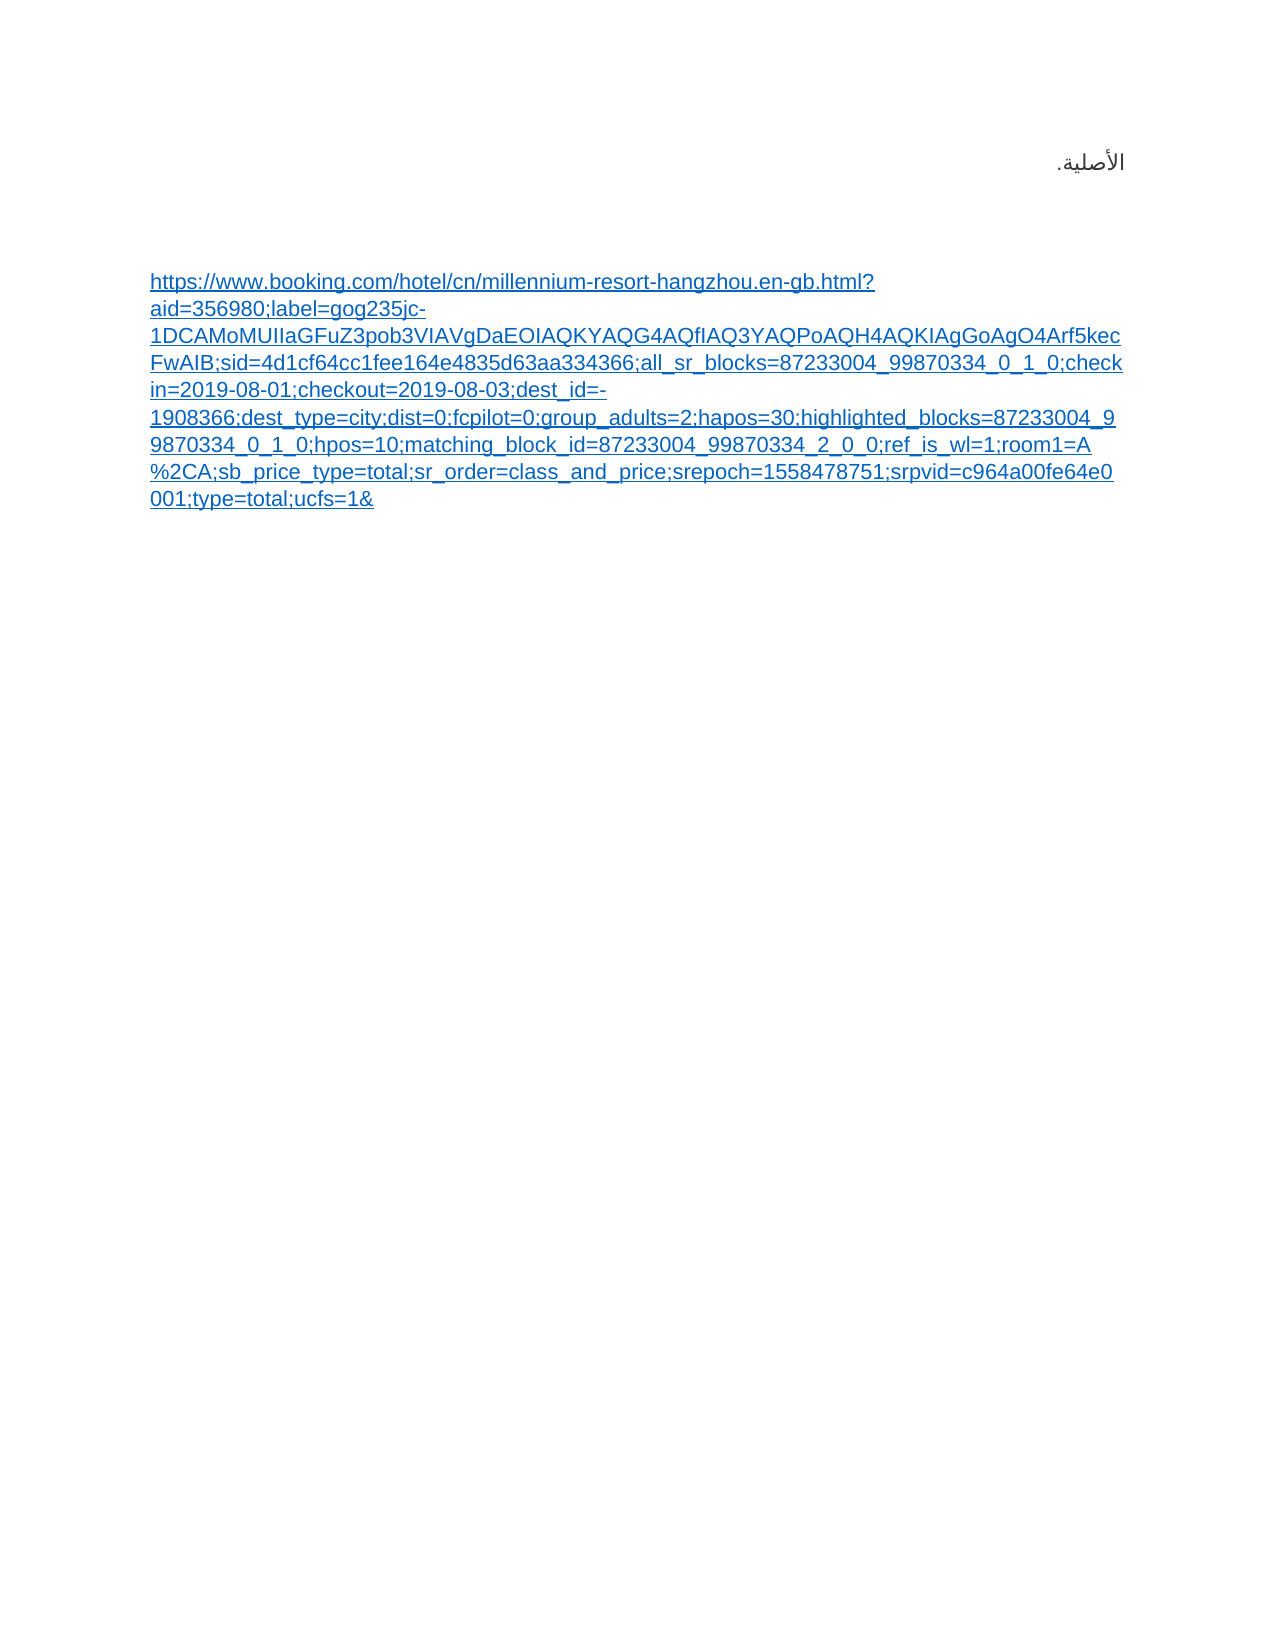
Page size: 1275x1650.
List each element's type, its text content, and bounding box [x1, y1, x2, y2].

text https://www.booking.com/hotel/cn/millennium-resort-hangzhou.en-gb.html?aid=356980;label=gog235jc-1DCAMoMUIIaGFuZ3pob3VIAVgDaEOIAQKYAQG4AQfIAQ3YAQPoAQH4AQKIAgGoAgO4Arf5kecFwAIB;sid=4d1cf64cc1fee164e4835d63aa334366;all_sr_blocks=87233004_99870334_0_1_0;checkin=2019-08-01;checkout=2019-08-03;dest_id=-1908366;dest_type=city;dist=0;fcpilot=0;group_adults=2;hapos=30;highlighted_blocks=87233004_99870334_0_1_0;hpos=10;matching_block_id=87233004_99870334_2_0_0;ref_is_wl=1;room1=A%2CA;sb_price_type=total;sr_order=class_and_price;srepoch=1558478751;srpvid=c964a00fe64e0001;type=total;ucfs=1& [150, 269, 1125, 511]
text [150, 150, 1125, 206]
